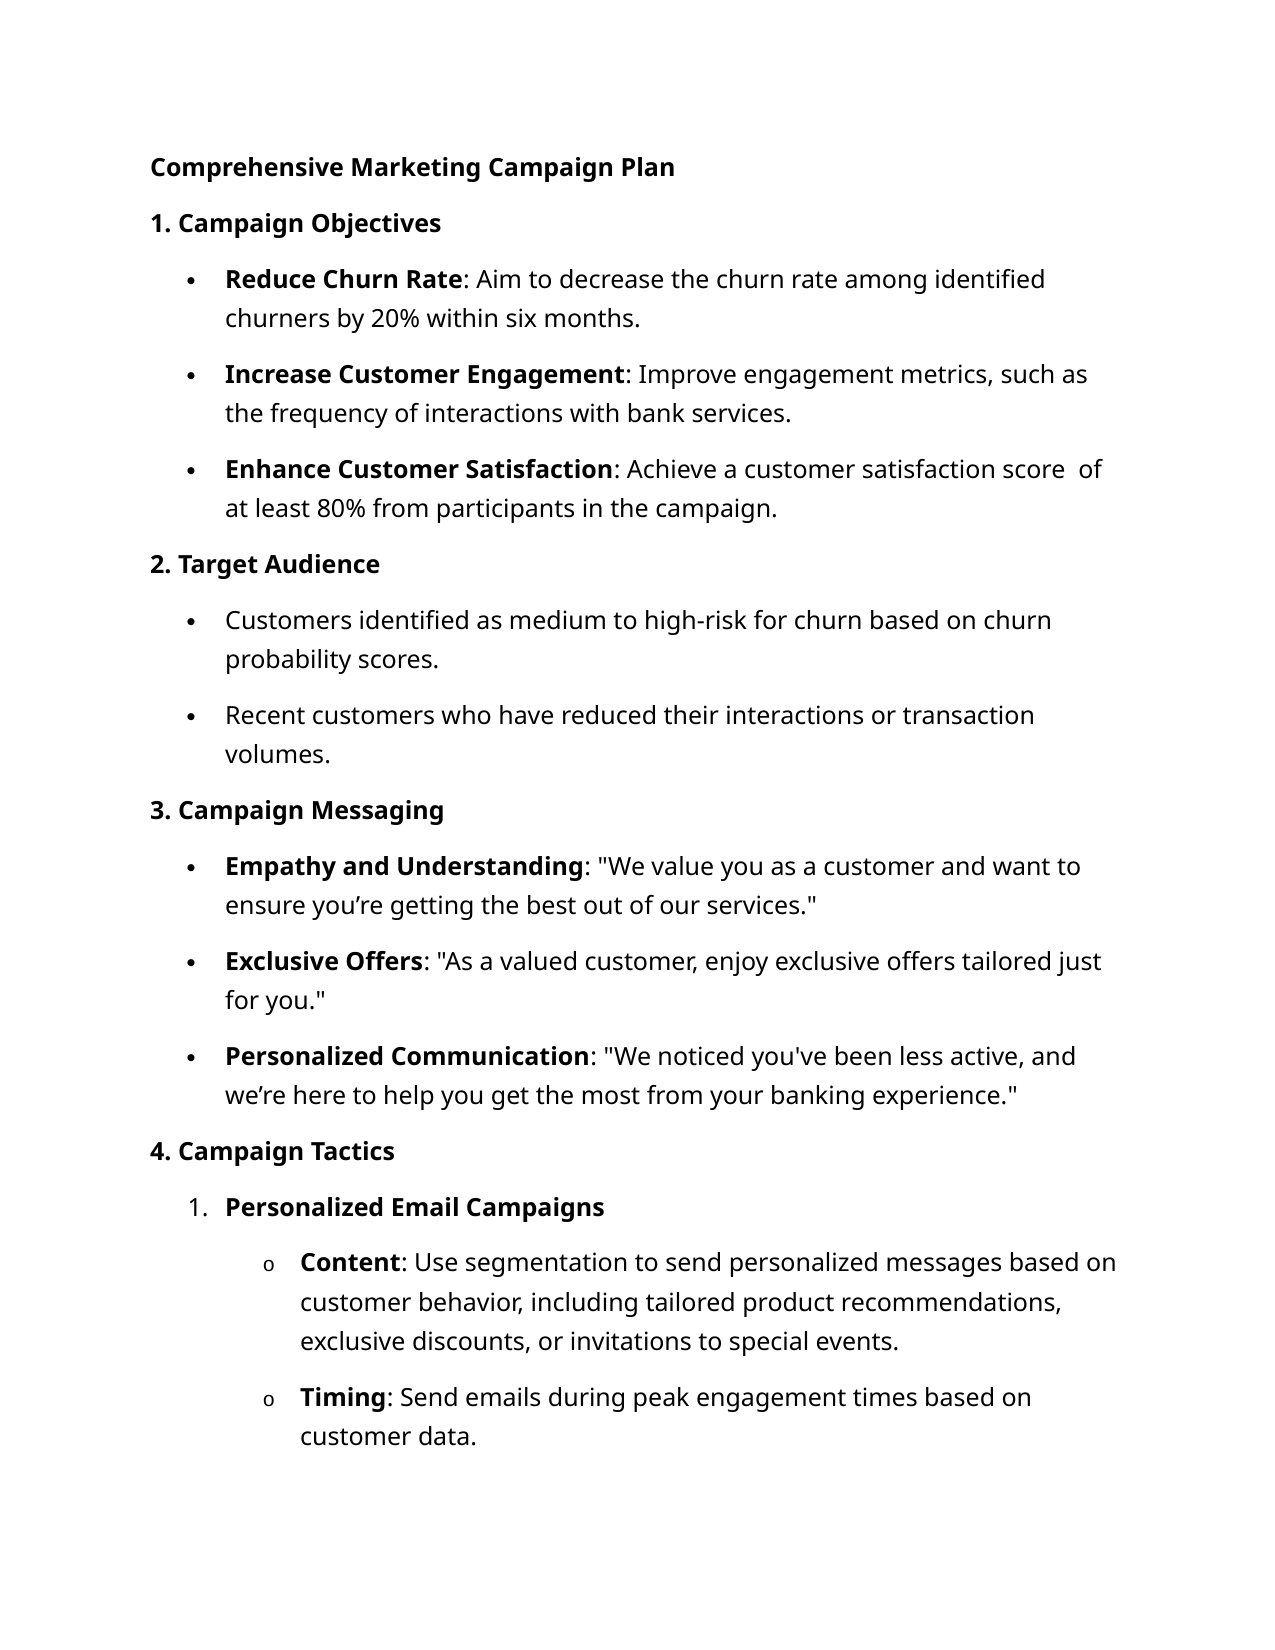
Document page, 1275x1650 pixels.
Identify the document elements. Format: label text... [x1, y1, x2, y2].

list Exclusive Offers: "As a valued customer, enjoy exclusive offers tailored just for you." [187, 943, 1125, 1017]
list Reduce Churn Rate: Aim to decrease the churn rate among identified churners by 20% within six months. [187, 262, 1125, 335]
list Empathy and Understanding: "We value you as a customer and want to ensure you’re getting the best out of our services." [187, 848, 1125, 922]
text Comprehensive Marketing Campaign Plan [150, 150, 1125, 184]
list Customers identified as medium to high-risk for churn based on churn probability scores. [187, 602, 1125, 676]
list Personalized Communication: "We noticed you've been less active, and we’re here to help you get the most from your banking experience." [187, 1038, 1125, 1112]
list Enhance Customer Satisfaction: Achieve a customer satisfaction score of at least 80% from participants in the campaign. [187, 452, 1125, 525]
list Timing: Send emails during peak engagement times based on customer data. [262, 1379, 1125, 1452]
list Content: Use segmentation to send personalized messages based on customer behavior, including tailored product recommendations, exclusive discounts, or invitations to special events. [262, 1245, 1125, 1357]
text 4. Campaign Tactics [150, 1133, 1125, 1167]
list Personalized Email Campaigns [187, 1189, 1125, 1223]
list Recent customers who have reduced their interactions or transaction volumes. [187, 697, 1125, 771]
text 2. Target Audience [150, 547, 1125, 581]
text 3. Campaign Messaging [150, 792, 1125, 827]
list Increase Customer Engagement: Improve engagement metrics, such as the frequency of interactions with bank services. [187, 357, 1125, 430]
text 1. Campaign Objectives [150, 206, 1125, 240]
